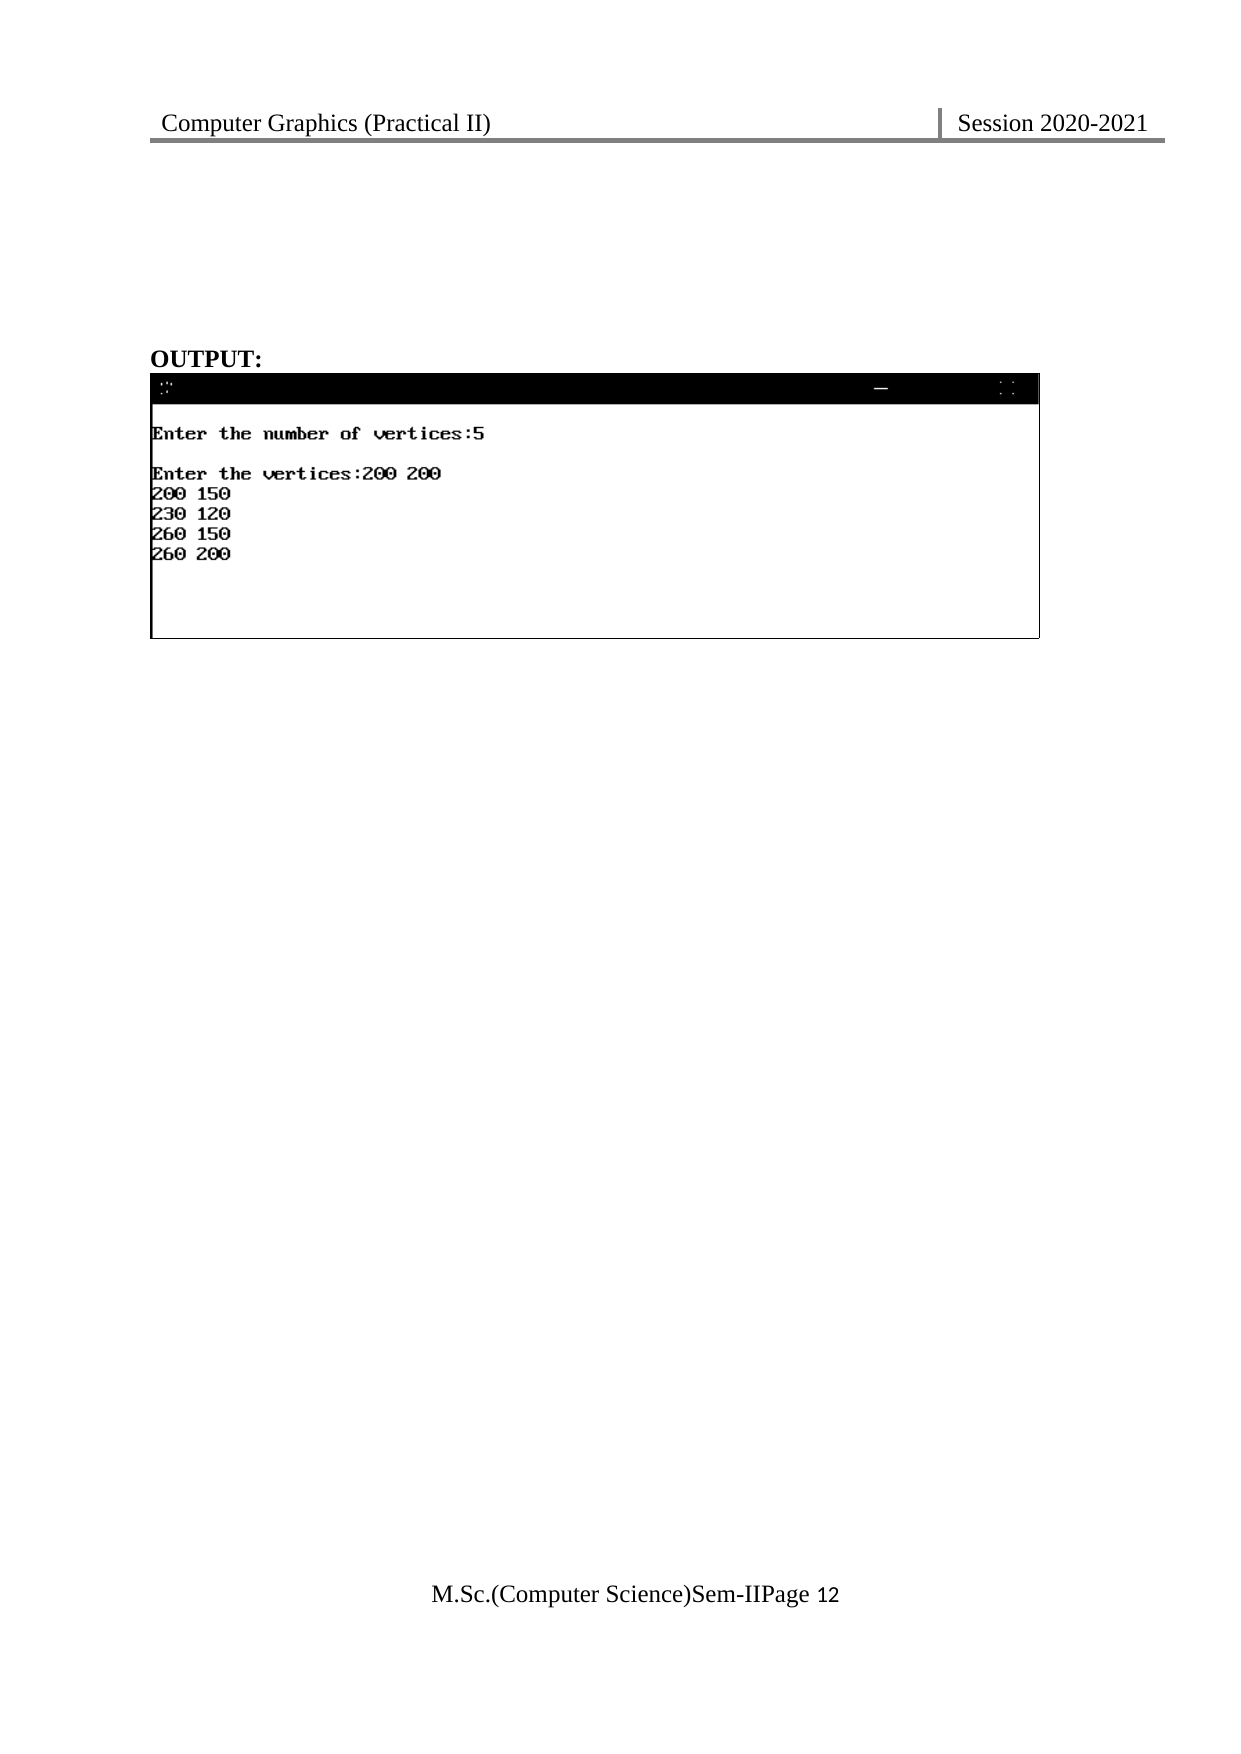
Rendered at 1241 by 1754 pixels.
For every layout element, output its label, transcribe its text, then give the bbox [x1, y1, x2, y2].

text OUTPUT: [150, 344, 1090, 373]
picture [151, 374, 1039, 638]
